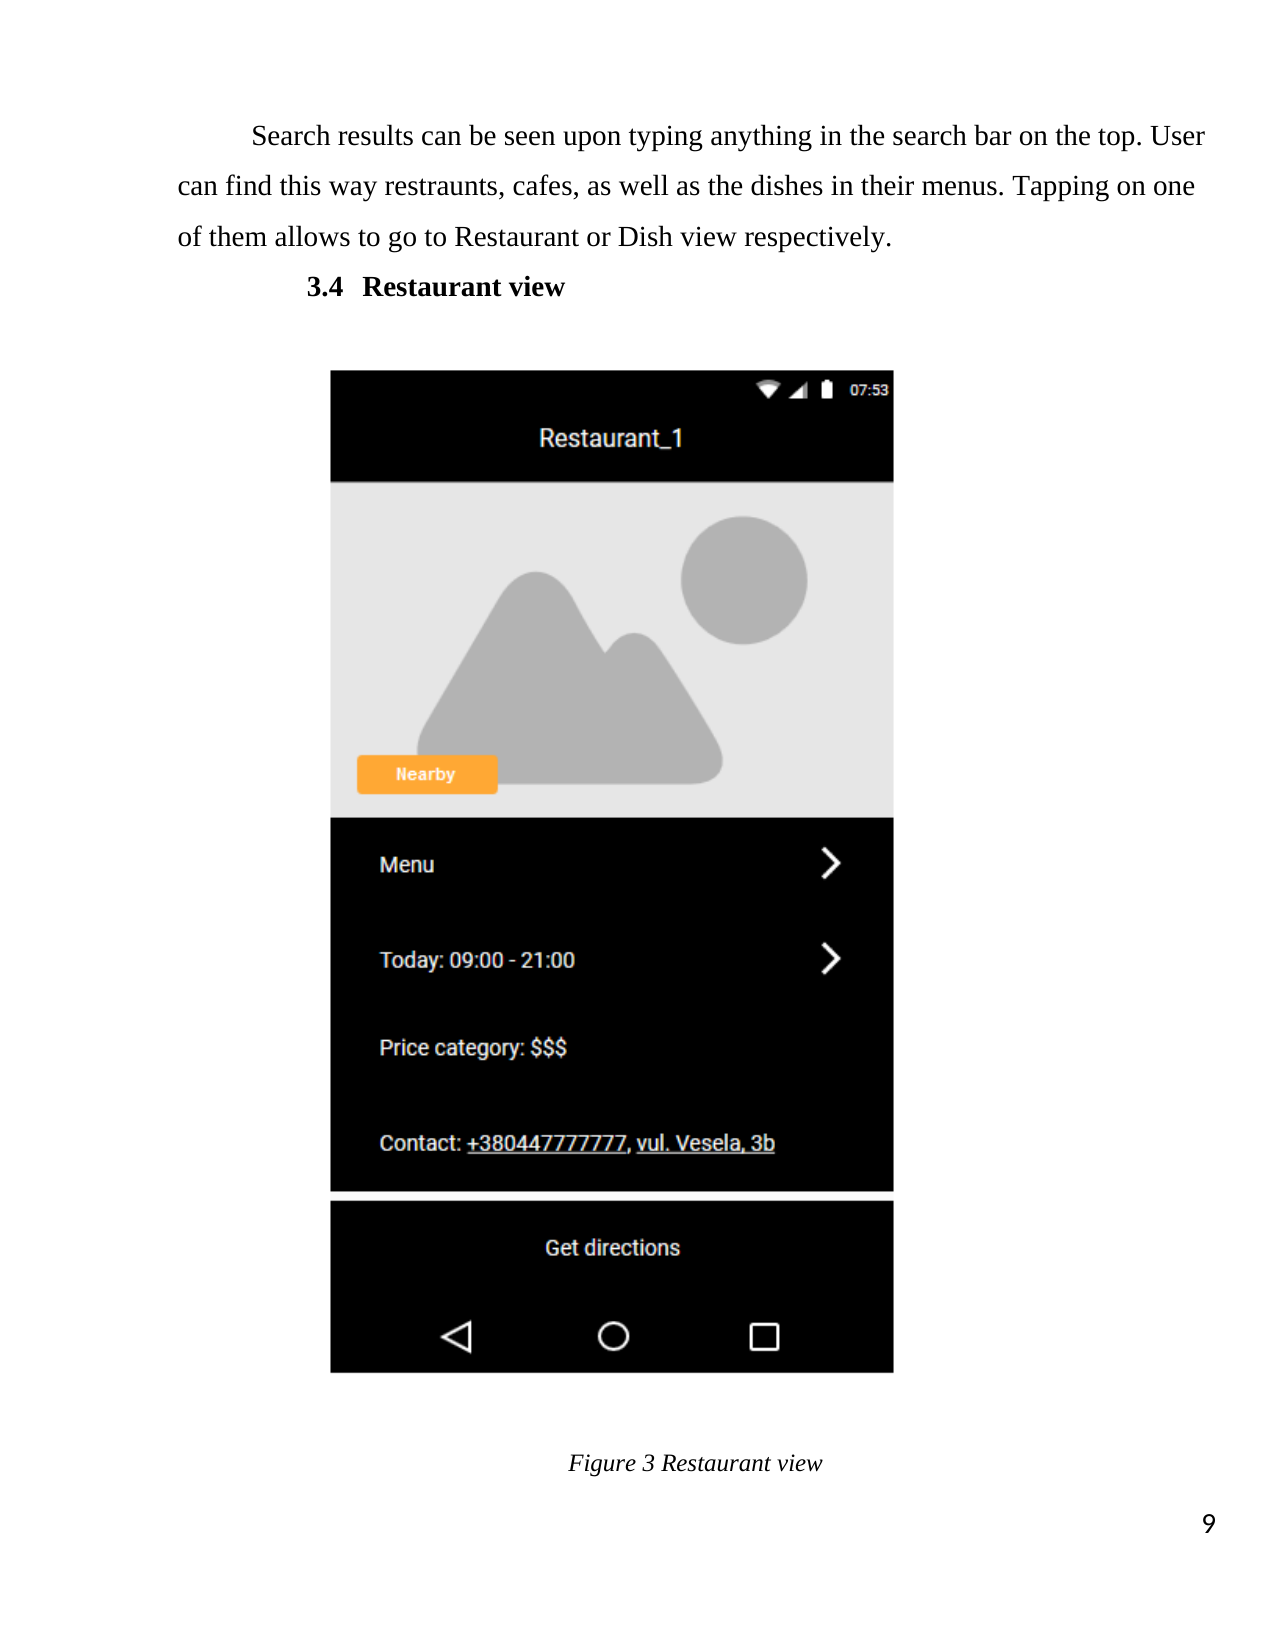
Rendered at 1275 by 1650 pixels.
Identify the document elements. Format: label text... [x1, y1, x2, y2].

subtitle Restaurant view [307, 269, 1216, 303]
picture [251, 319, 983, 1431]
text Search results can be seen upon typing anything in the search bar on the top. User can find this way restraunts, cafes, as well as the dishes in their menus. Tapping on one of them allows to go to Restaurant or Dish view respectively. [177, 118, 1216, 252]
text Figure 3 Restaurant view [177, 1448, 1216, 1477]
